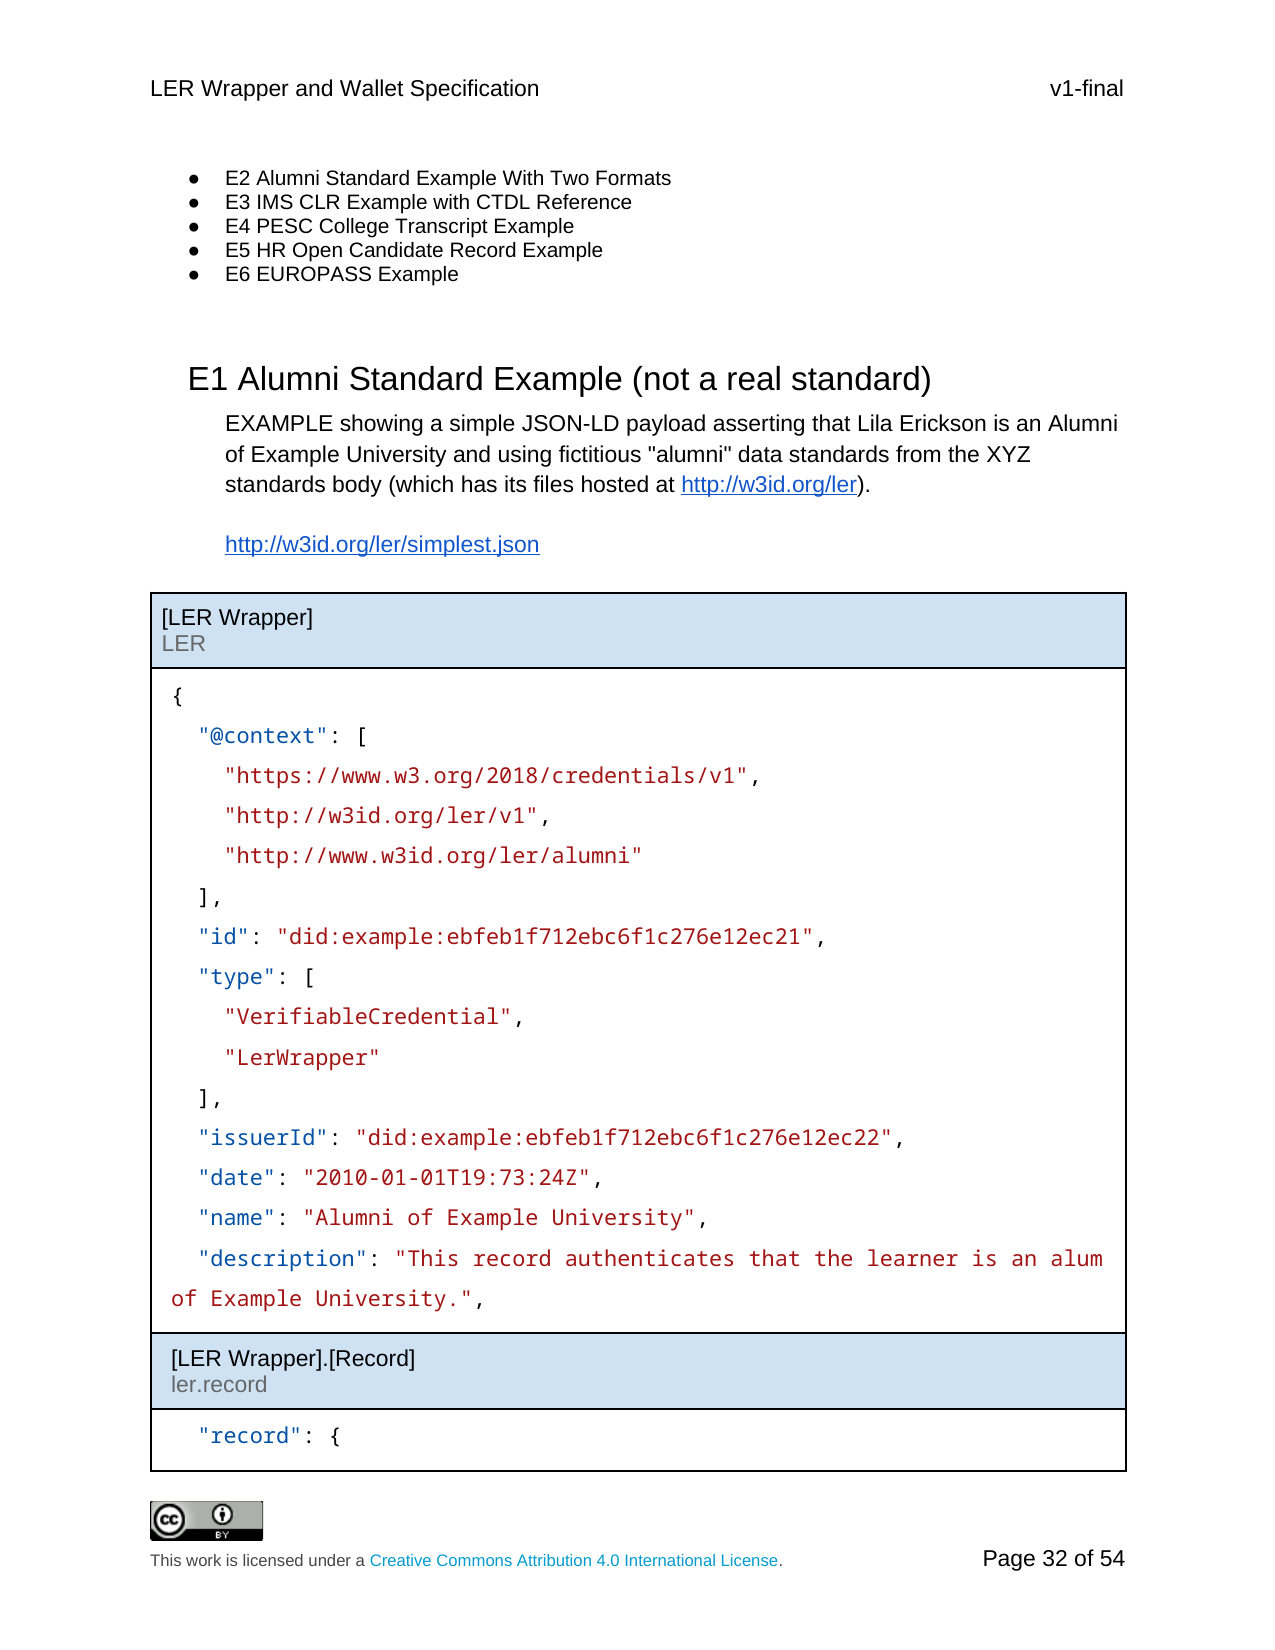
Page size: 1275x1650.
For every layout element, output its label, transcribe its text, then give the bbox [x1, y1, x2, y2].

table_cell "record": { "pocId": "did:example:ebfeb1f712ebc6f1c276e12ec23", [152, 1410, 1125, 1470]
list E4 PESC College Transcript Example [187, 213, 1125, 237]
list E3 IMS CLR Example with CTDL Reference [187, 189, 1125, 213]
picture [599, 1558, 605, 1566]
table_cell { "@context": [ "https://www.w3.org/2018/credentials/v1", "http://w3id.org/ler/v1", "http://www.w3id.org/ler/alumni" ], "id": "did:example:ebfeb1f712ebc6f1c276e12ec21", "type": [ "VerifiableCredential", "LerWrapper" ], "issuerId": "did:example:ebfeb1f712ebc6f1c276e12ec22", "date": "2010-01-01T19:73:24Z", "name": "Alumni of Example University", "description": "This record authenticates that the learner is an alum of Example University.", [152, 669, 1125, 1332]
list E6 EUROPASS Example [187, 261, 1125, 285]
picture [150, 1501, 264, 1541]
table_cell [LER Wrapper].[Record] ler.record [152, 1334, 1125, 1408]
list E2 Alumni Standard Example With Two Formats [187, 166, 1125, 189]
text http://w3id.org/ler/simplest.json [225, 531, 1125, 557]
list E5 HR Open Candidate Record Example [187, 237, 1125, 261]
text EXAMPLE showing a simple JSON-LD payload asserting that Lila Erickson is an Alumni of Example University and using fictitious "alumni" data standards from the XYZ standards body (which has its files hosted at http://w3id.org/ler). [225, 410, 1125, 497]
subtitle E1 Alumni Standard Example (not a real standard) [187, 359, 1125, 398]
table_header [LER Wrapper] LER [152, 594, 1125, 667]
picture [752, 1557, 758, 1566]
